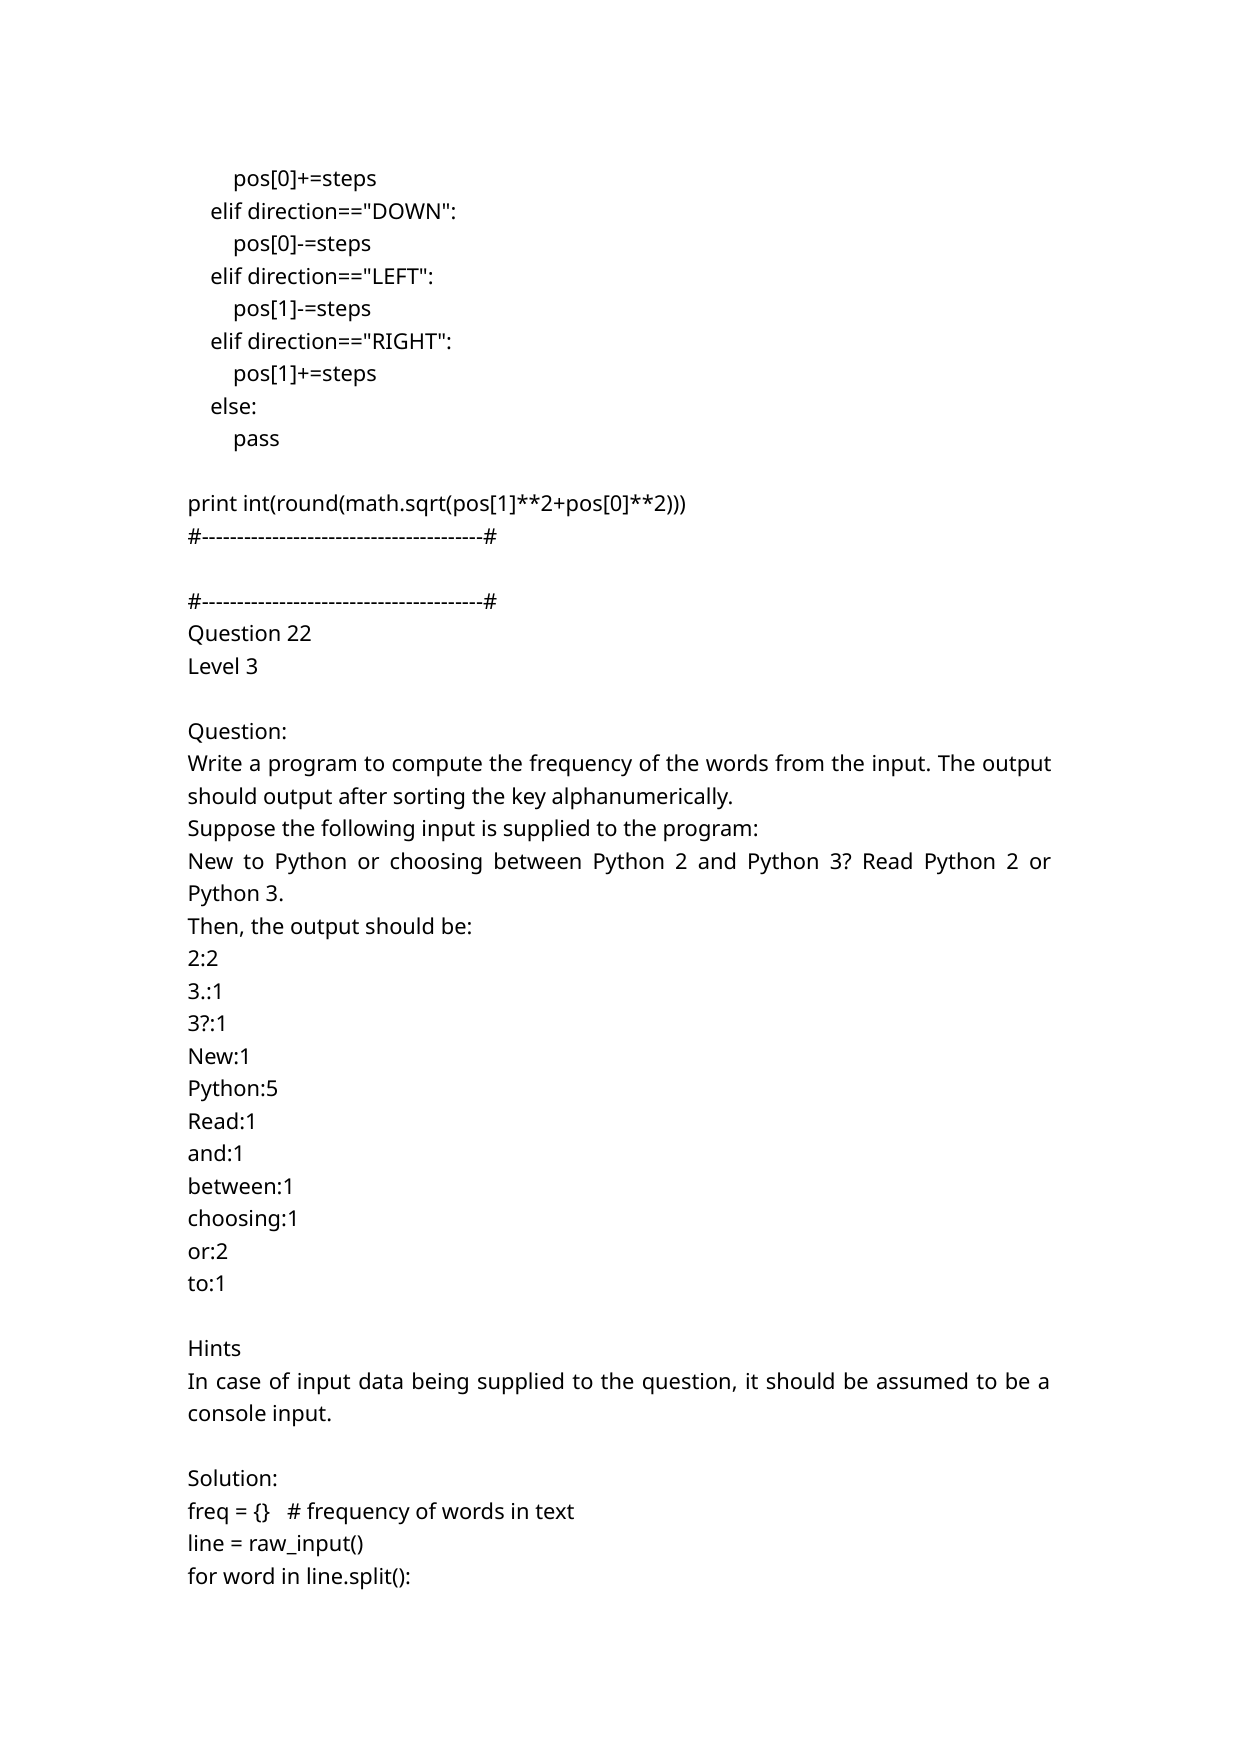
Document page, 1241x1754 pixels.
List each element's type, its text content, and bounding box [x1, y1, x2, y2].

text pass [187, 422, 1053, 454]
text In case of input data being supplied to the question, it should be assumed to be a console input. [187, 1364, 1053, 1429]
text between:1 [187, 1169, 1053, 1202]
text pos[1]+=steps [187, 357, 1053, 389]
text elif direction=="LEFT": [187, 259, 1053, 292]
text 3.:1 [187, 974, 1053, 1007]
text and:1 [187, 1137, 1053, 1169]
text Read:1 [187, 1104, 1053, 1137]
text print int(round(math.sqrt(pos[1]**2+pos[0]**2))) [187, 487, 1053, 519]
text choosing:1 [187, 1202, 1053, 1234]
text pos[0]-=steps [187, 227, 1053, 259]
text else: [187, 389, 1053, 422]
text 3?:1 [187, 1007, 1053, 1039]
text New:1 [187, 1039, 1053, 1072]
text Then, the output should be: [187, 909, 1053, 942]
text line = raw_input() [187, 1527, 1053, 1559]
text 2:2 [187, 942, 1053, 974]
text Level 3 [187, 649, 1053, 682]
text Suppose the following input is supplied to the program: [187, 812, 1053, 844]
text #----------------------------------------# [187, 584, 1053, 617]
text New to Python or choosing between Python 2 and Python 3? Read Python 2 or Python 3. [187, 844, 1053, 909]
text for word in line.split(): [187, 1559, 1053, 1592]
text Question: [187, 714, 1053, 747]
text #----------------------------------------# [187, 519, 1053, 552]
text pos[0]+=steps [187, 162, 1053, 194]
text Python:5 [187, 1072, 1053, 1104]
text elif direction=="RIGHT": [187, 324, 1053, 357]
text freq = {} # frequency of words in text [187, 1494, 1053, 1527]
text elif direction=="DOWN": [187, 194, 1053, 227]
text or:2 [187, 1234, 1053, 1267]
text Write a program to compute the frequency of the words from the input. The output should output after sorting the key alphanumerically. [187, 747, 1053, 812]
text to:1 [187, 1267, 1053, 1299]
text pos[1]-=steps [187, 292, 1053, 324]
text Solution: [187, 1462, 1053, 1494]
text Hints [187, 1332, 1053, 1364]
text Question 22 [187, 617, 1053, 649]
